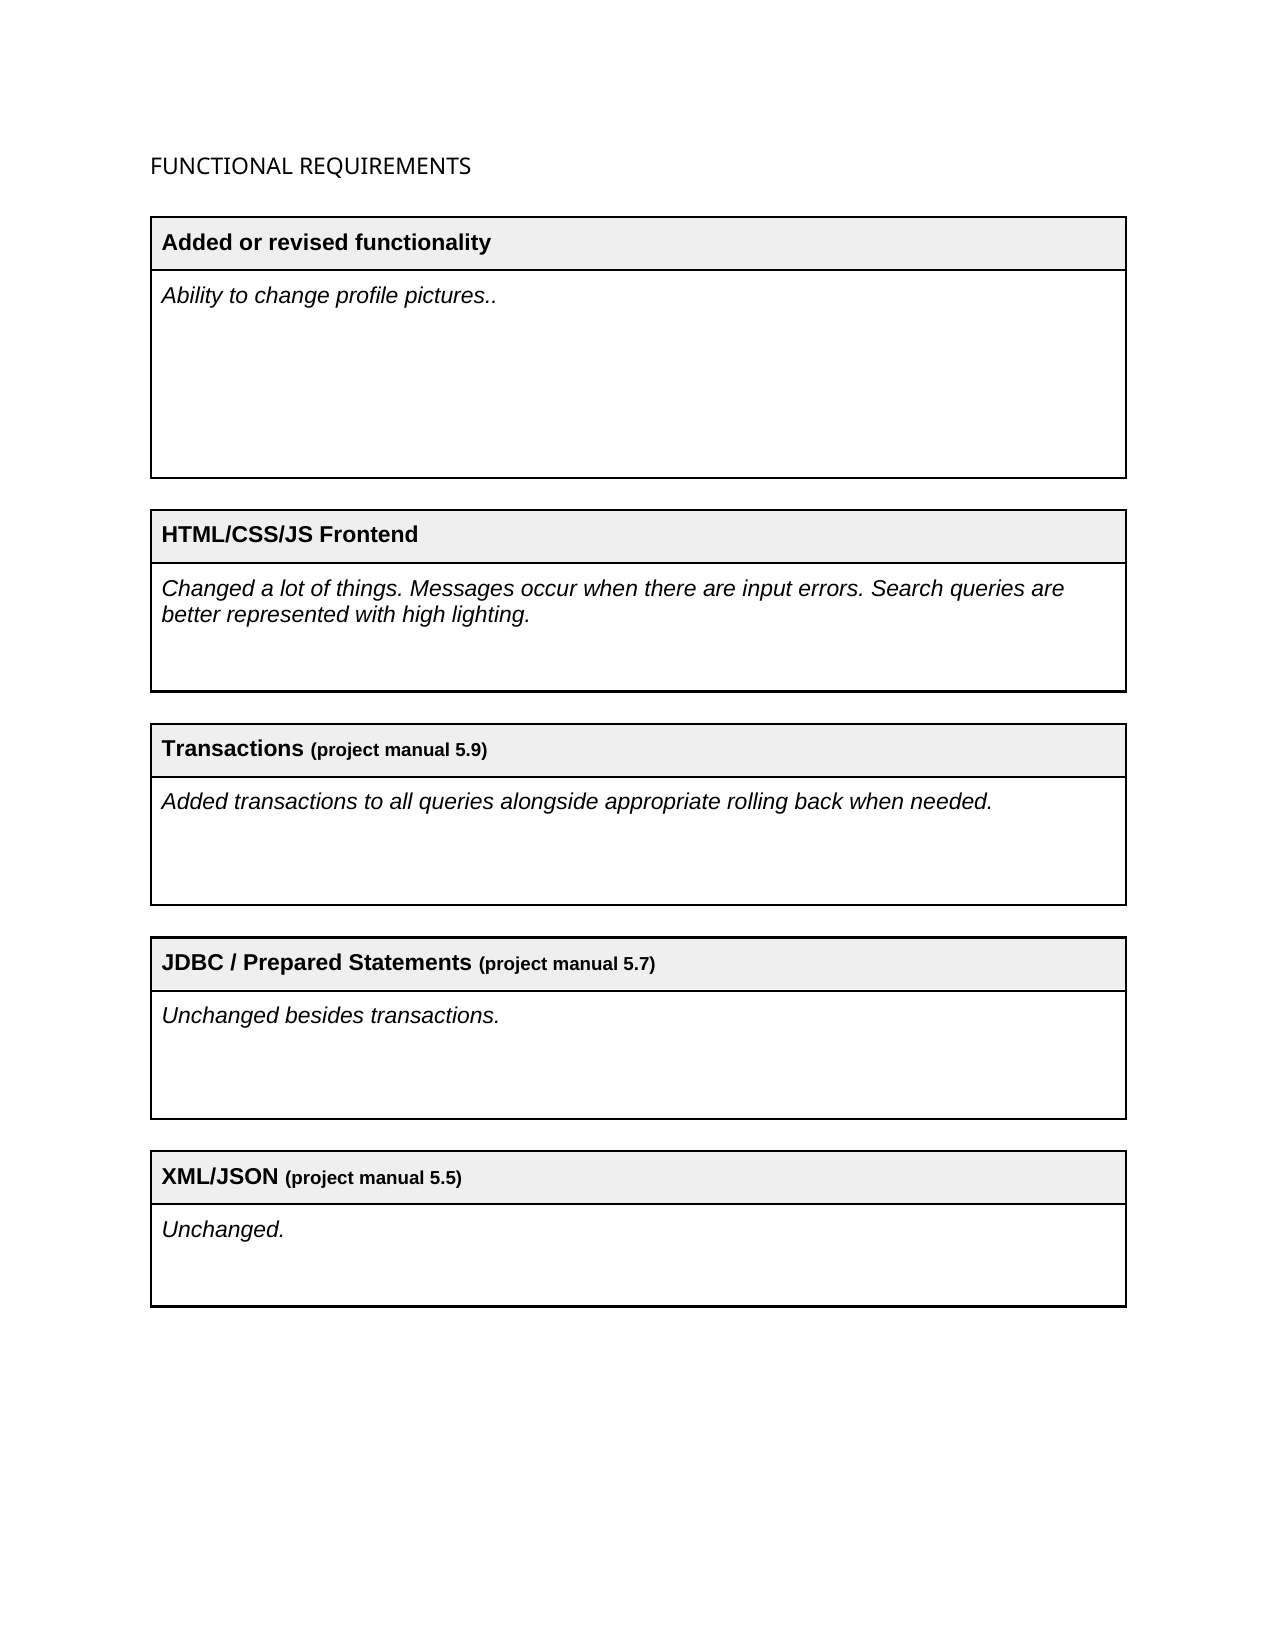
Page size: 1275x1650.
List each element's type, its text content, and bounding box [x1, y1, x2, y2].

table_cell Added transactions to all queries alongside appropriate rolling back when needed. [152, 778, 1125, 904]
table_cell Ability to change profile pictures.. [152, 271, 1125, 477]
table_header HTML/CSS/JS Frontend [152, 511, 1125, 562]
table_cell Unchanged besides transactions. [152, 992, 1125, 1118]
table_header XML/JSON (project manual 5.5) [152, 1152, 1125, 1203]
table_header Transactions (project manual 5.9) [152, 725, 1125, 776]
text FUNCTIONAL REQUIREMENTS [150, 150, 1125, 181]
table_cell Changed a lot of things. Messages occur when there are input errors. Search queries are better represented with high lighting. [152, 564, 1125, 690]
table_cell Unchanged. [152, 1205, 1125, 1305]
table_header Added or revised functionality [152, 218, 1125, 269]
table_header JDBC / Prepared Statements (project manual 5.7) [152, 939, 1125, 989]
